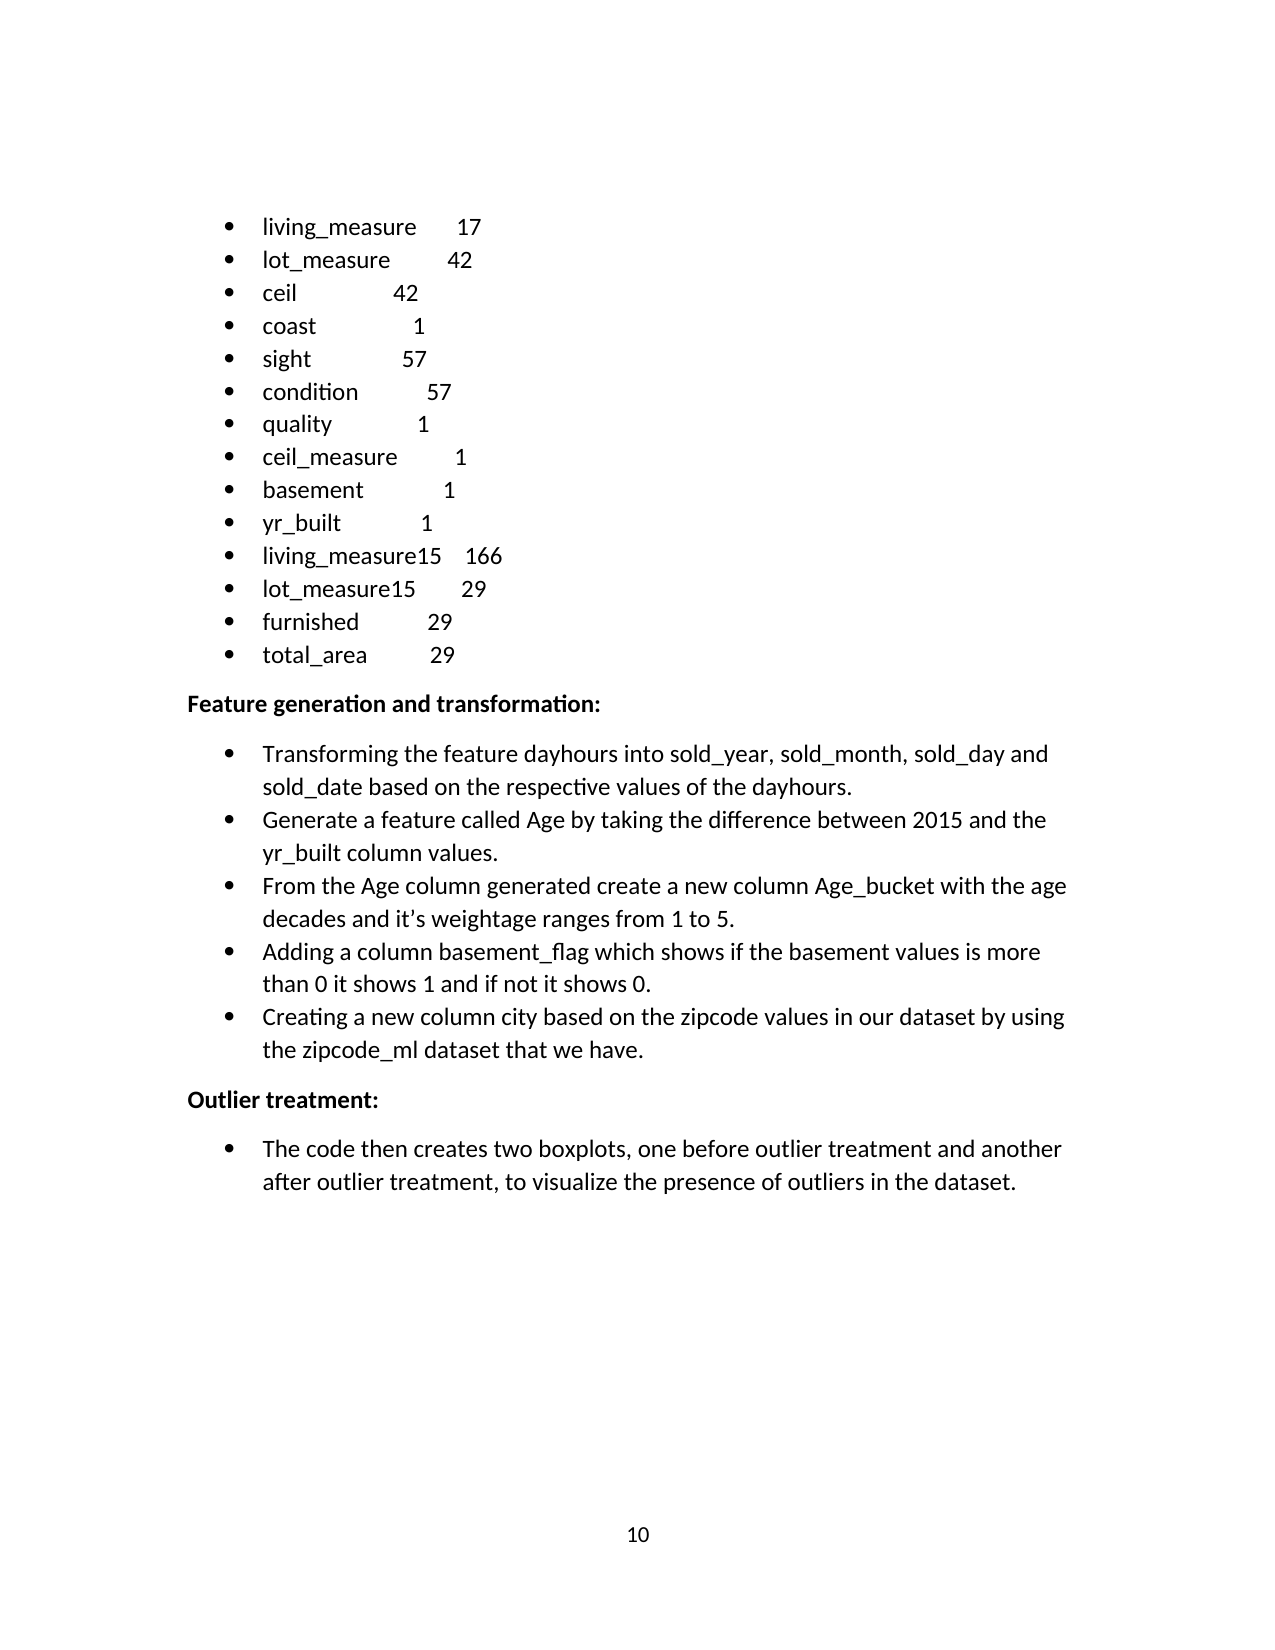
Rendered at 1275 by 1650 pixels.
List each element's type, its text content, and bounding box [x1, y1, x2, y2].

list coast 1 [225, 310, 1087, 340]
list ceil_measure 1 [225, 441, 1087, 472]
list lot_measure 42 [225, 244, 1087, 274]
list living_measure15 166 [225, 540, 1087, 571]
list condition 57 [225, 376, 1087, 406]
list The code then creates two boxplots, one before outlier treatment and another after outlier treatment, to visualize the presence of outliers in the dataset. [225, 1133, 1087, 1197]
list Generate a feature called Age by taking the difference between 2015 and the yr_built column values. [225, 804, 1087, 867]
list total_area 29 [225, 639, 1087, 669]
list ceil 42 [225, 277, 1087, 307]
list sight 57 [225, 343, 1087, 373]
list Transforming the feature dayhours into sold_year, sold_month, sold_day and sold_date based on the respective values of the dayhours. [225, 738, 1087, 802]
list lot_measure15 29 [225, 573, 1087, 604]
text Feature generation and transformation: [187, 688, 1087, 719]
list yr_built 1 [225, 507, 1087, 538]
list Adding a column basement_flag which shows if the basement values is more than 0 it shows 1 and if not it shows 0. [225, 936, 1087, 999]
text Outlier treatment: [187, 1084, 1087, 1114]
list From the Age column generated create a new column Age_bucket with the age decades and it’s weightage ranges from 1 to 5. [225, 870, 1087, 933]
list quality 1 [225, 408, 1087, 439]
list Creating a new column city based on the zipcode values in our dataset by using the zipcode_ml dataset that we have. [225, 1001, 1087, 1065]
list basement 1 [225, 474, 1087, 505]
list living_measure 17 [225, 211, 1087, 242]
list furnished 29 [225, 606, 1087, 637]
